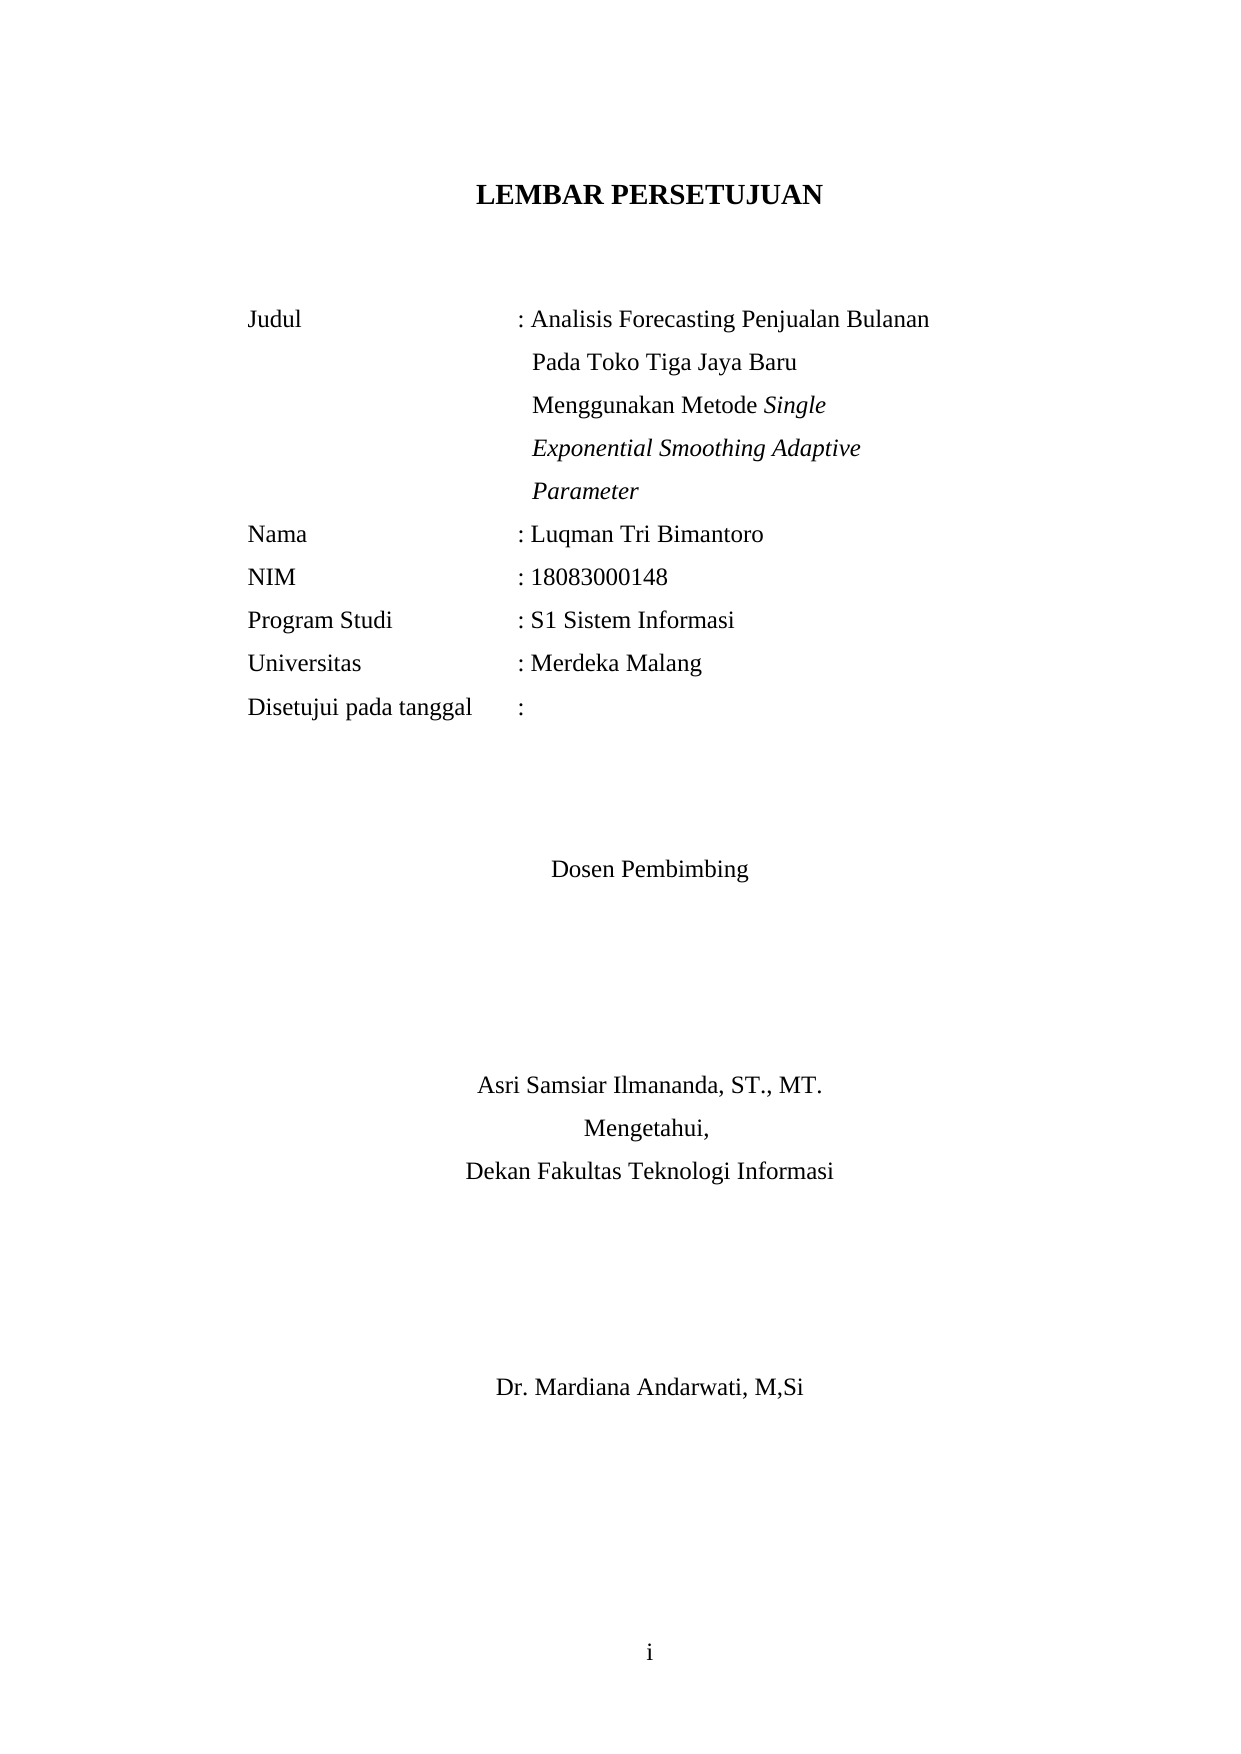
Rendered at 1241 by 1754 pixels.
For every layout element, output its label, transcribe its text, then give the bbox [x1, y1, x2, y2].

table_cell : [502, 692, 944, 734]
table_header Judul [236, 304, 502, 519]
subtitle LEMBAR PERSETUJUAN [236, 177, 1063, 211]
table_cell : 18083000148 [502, 563, 944, 606]
table_cell : S1 Sistem Informasi [502, 606, 944, 648]
table_cell Mengetahui, Dekan Fakultas Teknologi Informasi Dr. Mardiana Andarwati, M,Si [399, 1113, 900, 1414]
table_cell Universitas [236, 649, 502, 692]
table_cell : Merdeka Malang [502, 649, 944, 692]
table_header : Analisis Forecasting Penjualan Bulanan Pada Toko Tiga Jaya Baru Menggunakan Metode Single Exponential Smoothing Adaptive Parameter [502, 304, 944, 519]
table_cell : Luqman Tri Bimantoro [502, 520, 944, 562]
table_cell Disetujui pada tanggal [236, 692, 502, 734]
table_cell NIM [236, 563, 502, 606]
table_cell Nama [236, 520, 502, 562]
table_cell Program Studi [236, 606, 502, 648]
table_header Dosen Pembimbing Asri Samsiar Ilmananda, ST., MT. [399, 854, 900, 1113]
